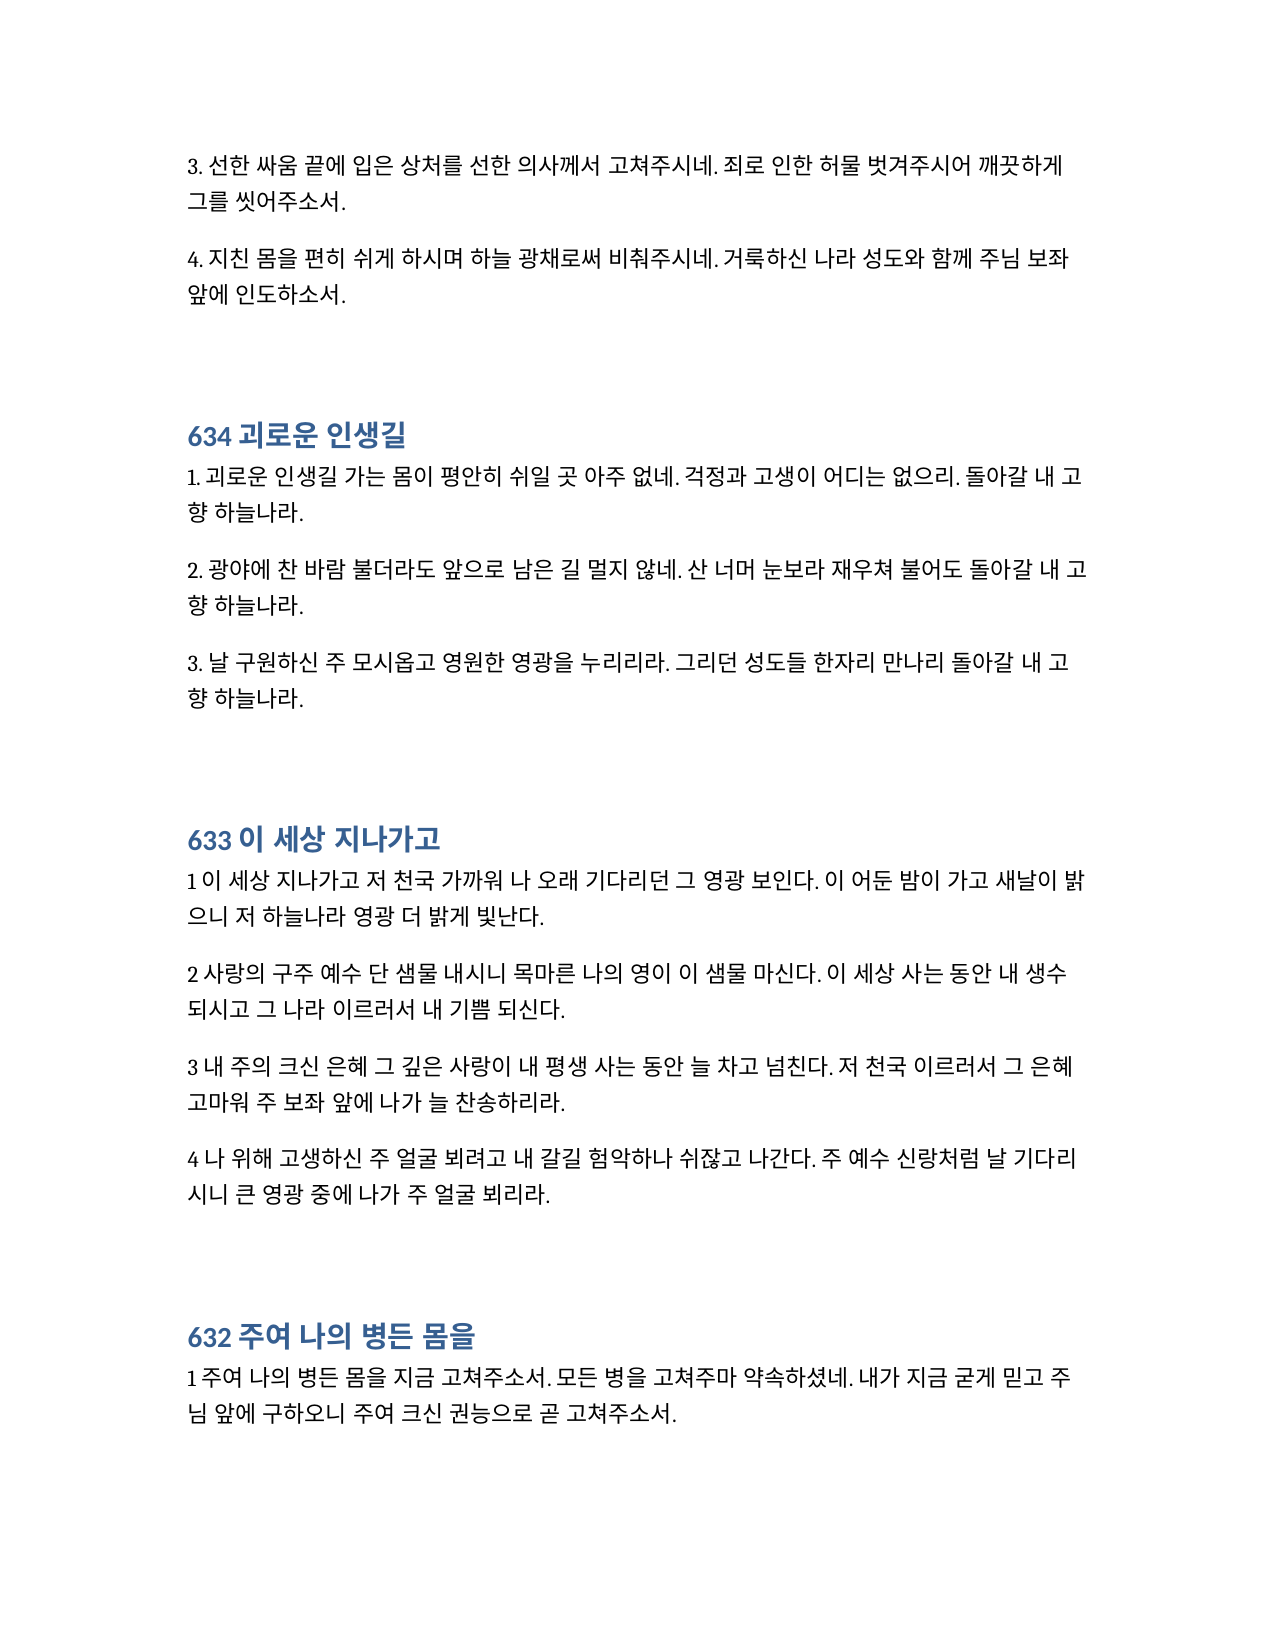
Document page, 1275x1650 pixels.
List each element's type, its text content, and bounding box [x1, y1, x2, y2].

text 4. 지친 몸을 편히 쉬게 하시며 하늘 광채로써 비춰주시네. 거룩하신 나라 성도와 함께 주님 보좌 앞에 인도하소서. [187, 243, 1087, 310]
text 4 나 위해 고생하신 주 얼굴 뵈려고 내 갈길 험악하나 쉬잖고 나간다. 주 예수 신랑처럼 날 기다리시니 큰 영광 중에 나가 주 얼굴 뵈리라. [187, 1143, 1087, 1211]
subtitle 634 괴로운 인생길 [187, 416, 1087, 455]
text 3. 선한 싸움 끝에 입은 상처를 선한 의사께서 고쳐주시네. 죄로 인한 허물 벗겨주시어 깨끗하게 그를 씻어주소서. [187, 150, 1087, 217]
subtitle 632 주여 나의 병든 몸을 [187, 1316, 1087, 1356]
text 3. 날 구원하신 주 모시옵고 영원한 영광을 누리리라. 그리던 성도들 한자리 만나리 돌아갈 내 고향 하늘나라. [187, 647, 1087, 714]
text 1 이 세상 지나가고 저 천국 가까워 나 오래 기다리던 그 영광 보인다. 이 어둔 밤이 가고 새날이 밝으니 저 하늘나라 영광 더 밝게 빛난다. [187, 865, 1087, 932]
subtitle 633 이 세상 지나가고 [187, 819, 1087, 859]
text 1. 괴로운 인생길 가는 몸이 평안히 쉬일 곳 아주 없네. 걱정과 고생이 어디는 없으리. 돌아갈 내 고향 하늘나라. [187, 461, 1087, 528]
text 2 사랑의 구주 예수 단 샘물 내시니 목마른 나의 영이 이 샘물 마신다. 이 세상 사는 동안 내 생수 되시고 그 나라 이르러서 내 기쁨 되신다. [187, 958, 1087, 1025]
text 2. 광야에 찬 바람 불더라도 앞으로 남은 길 멀지 않네. 산 너머 눈보라 재우쳐 불어도 돌아갈 내 고향 하늘나라. [187, 554, 1087, 621]
text 1 주여 나의 병든 몸을 지금 고쳐주소서. 모든 병을 고쳐주마 약속하셨네. 내가 지금 굳게 믿고 주님 앞에 구하오니 주여 크신 권능으로 곧 고쳐주소서. [187, 1362, 1087, 1429]
text 3 내 주의 크신 은혜 그 깊은 사랑이 내 평생 사는 동안 늘 차고 넘친다. 저 천국 이르러서 그 은혜 고마워 주 보좌 앞에 나가 늘 찬송하리라. [187, 1051, 1087, 1118]
